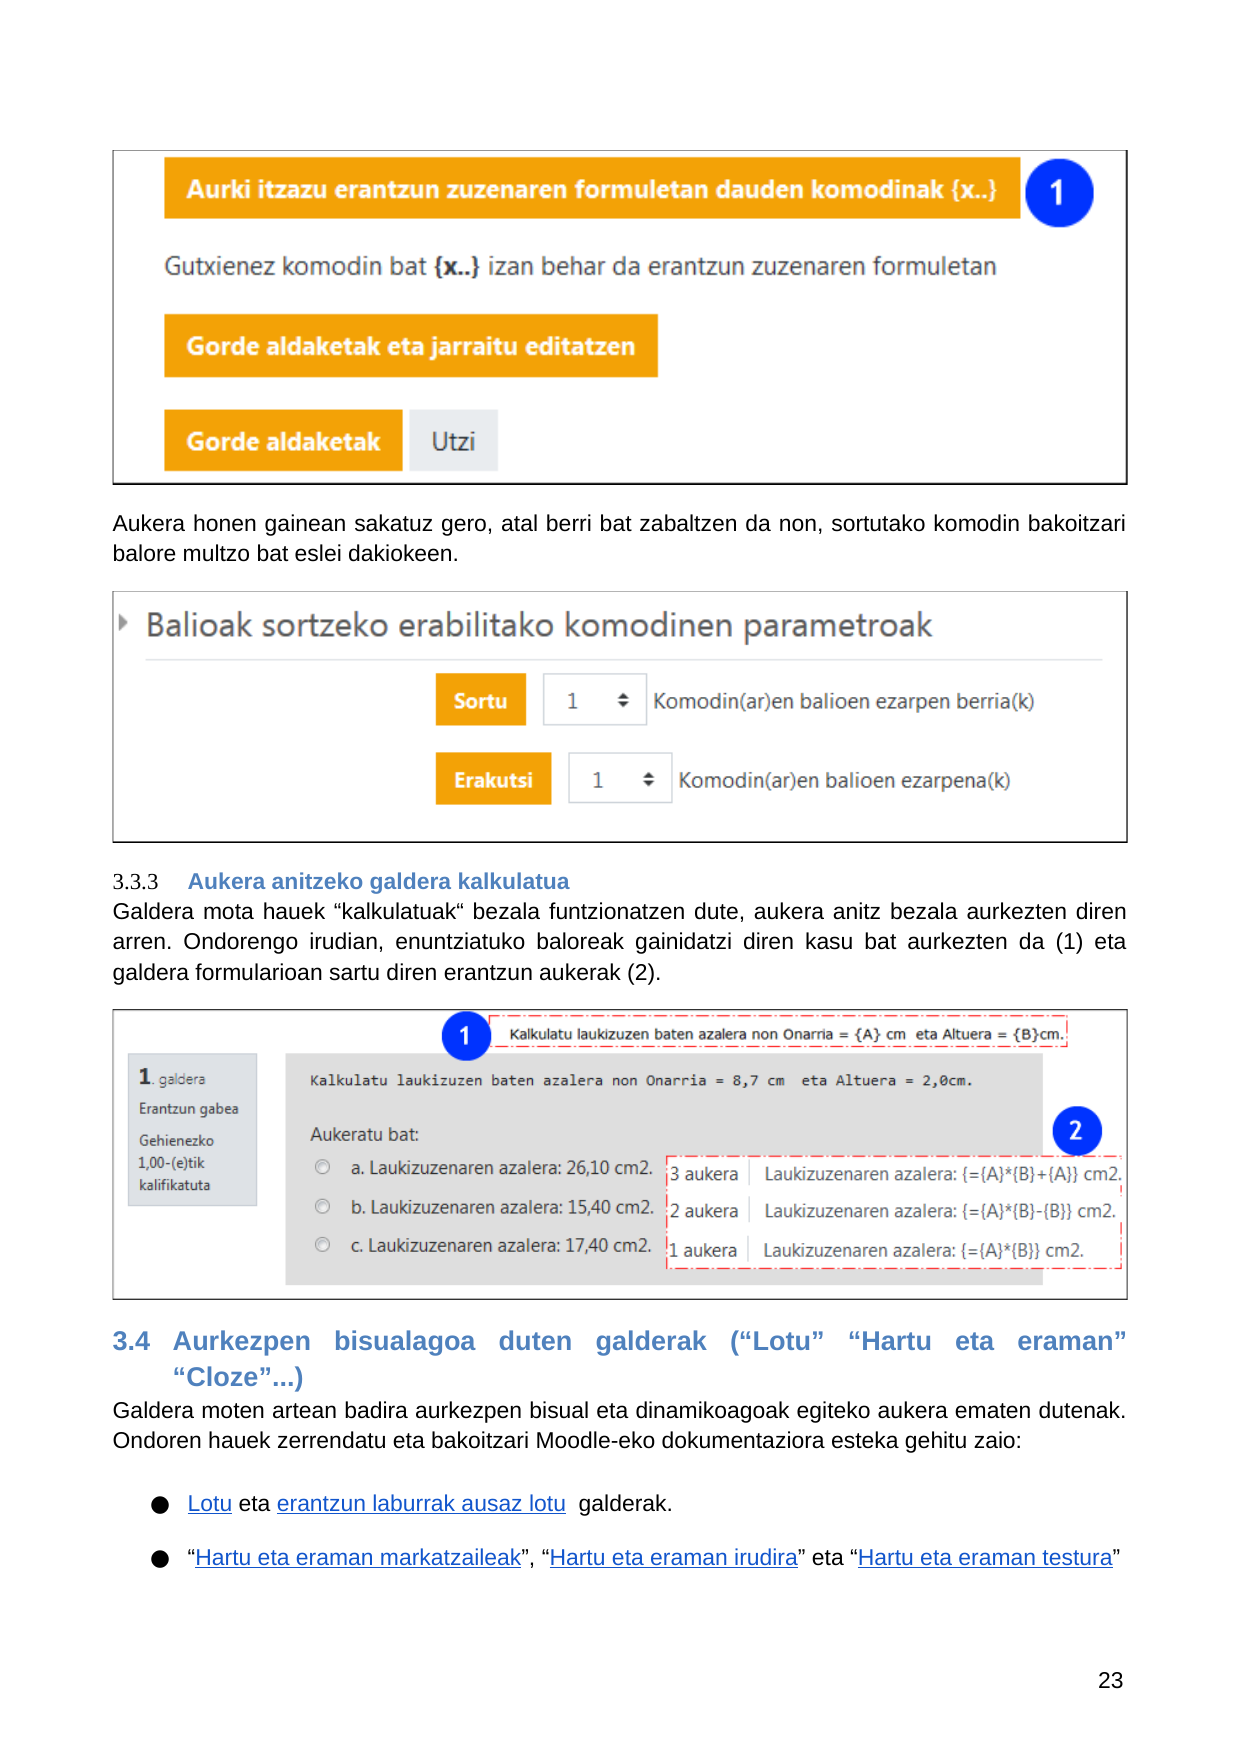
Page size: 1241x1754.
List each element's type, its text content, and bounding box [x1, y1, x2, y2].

picture [112, 591, 1128, 843]
list “Hartu eta eraman markatzaileak”, “Hartu eta eraman irudira” eta “Hartu eta eraman testura” [150, 1532, 1128, 1579]
picture [112, 1009, 1128, 1300]
subtitle Aurkezpen bisualagoa duten galderak (“Lotu” “Hartu eta eraman” “Cloze”...) [112, 1325, 1128, 1392]
text Aukera honen gainean sakatuz gero, atal berri bat zabaltzen da non, sortutako komodin bakoitzari balore multzo bat eslei dakiokeen. [112, 510, 1128, 566]
subtitle Aukera anitzeko galdera kalkulatua [112, 868, 1128, 894]
text Galdera moten artean badira aurkezpen bisual eta dinamikoagoak egiteko aukera ematen dutenak. Ondoren hauek zerrendatu eta bakoitzari Moodle-eko dokumentaziora esteka gehitu zaio: [112, 1397, 1128, 1453]
picture [112, 150, 1128, 485]
text Galdera mota hauek “kalkulatuak“ bezala funtzionatzen dute, aukera anitz bezala aurkezten diren arren. Ondorengo irudian, enuntziatuko baloreak gainidatzi diren kasu bat aurkezten da (1) eta galdera formularioan sartu diren erantzun aukerak (2). [112, 898, 1128, 985]
list Lotu eta erantzun laburrak ausaz lotu galderak. [150, 1478, 1128, 1525]
